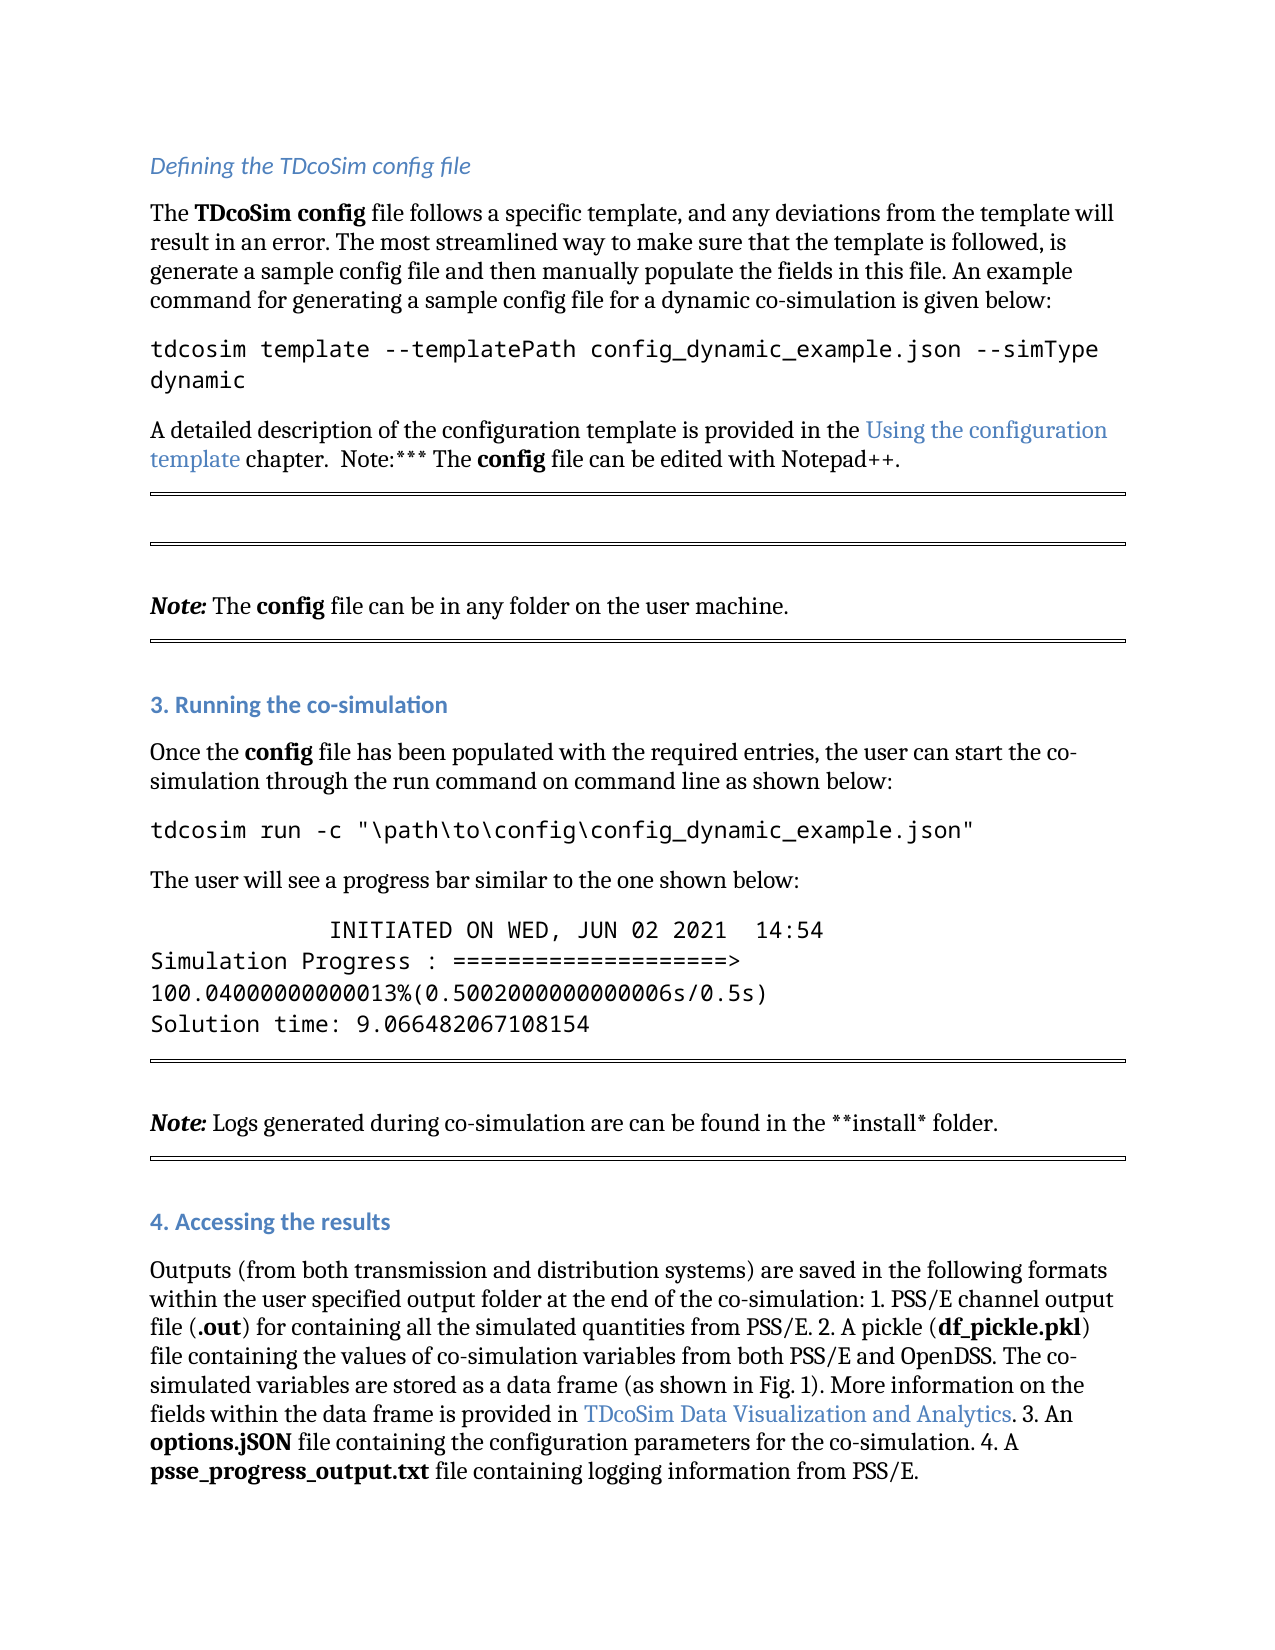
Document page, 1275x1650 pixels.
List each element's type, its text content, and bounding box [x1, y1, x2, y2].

text tdcosim run -c "\path\to\config\config_dynamic_example.json" [150, 814, 1125, 846]
text INITIATED ON WED, JUN 02 2021 14:54 Simulation Progress : ====================> 100.04000000000013%(0.5002000000000006s/0.5s) Solution time: 9.066482067108154 [150, 914, 1125, 1039]
subtitle Defining the TDcoSim config file [150, 150, 1125, 181]
text Outputs (from both transmission and distribution systems) are saved in the following formats within the user specified output folder at the end of the co-simulation: 1. PSS/E channel output file (.out) for containing all the simulated quantities from PSS/E. 2. A pickle (df_pickle.pkl) file containing the values of co-simulation variables from both PSS/E and OpenDSS. The co-simulated variables are stored as a data frame (as shown in Fig. 1). More information on the fields within the data frame is provided in TDcoSim Data Visualization and Analytics. 3. An options.jSON file containing the configuration parameters for the co-simulation. 4. A psse_progress_output.txt file containing logging information from PSS/E. [150, 1256, 1125, 1486]
text The user will see a progress bar similar to the one shown below: [150, 866, 1125, 895]
text tdcosim template --templatePath config_dynamic_example.json --simType dynamic [150, 333, 1125, 396]
subtitle 3. Running the co-simulation [150, 689, 1125, 719]
text Once the config file has been populated with the required entries, the user can start the co-simulation through the run command on command line as shown below: [150, 738, 1125, 796]
subtitle 4. Accessing the results [150, 1206, 1125, 1237]
text The TDcoSim config file follows a specific template, and any deviations from the template will result in an error. The most streamlined way to make sure that the template is followed, is generate a sample config file and then manually populate the fields in this file. An example command for generating a sample config file for a dynamic co-simulation is given below: [150, 199, 1125, 314]
text Note: Logs generated during co-simulation are can be found in the **install* folder. [150, 1109, 1125, 1138]
text Note: The config file can be in any folder on the user machine. [150, 592, 1125, 621]
text A detailed description of the configuration template is provided in the Using the configuration template chapter. Note:*** The config file can be edited with Notepad++. [150, 416, 1125, 474]
